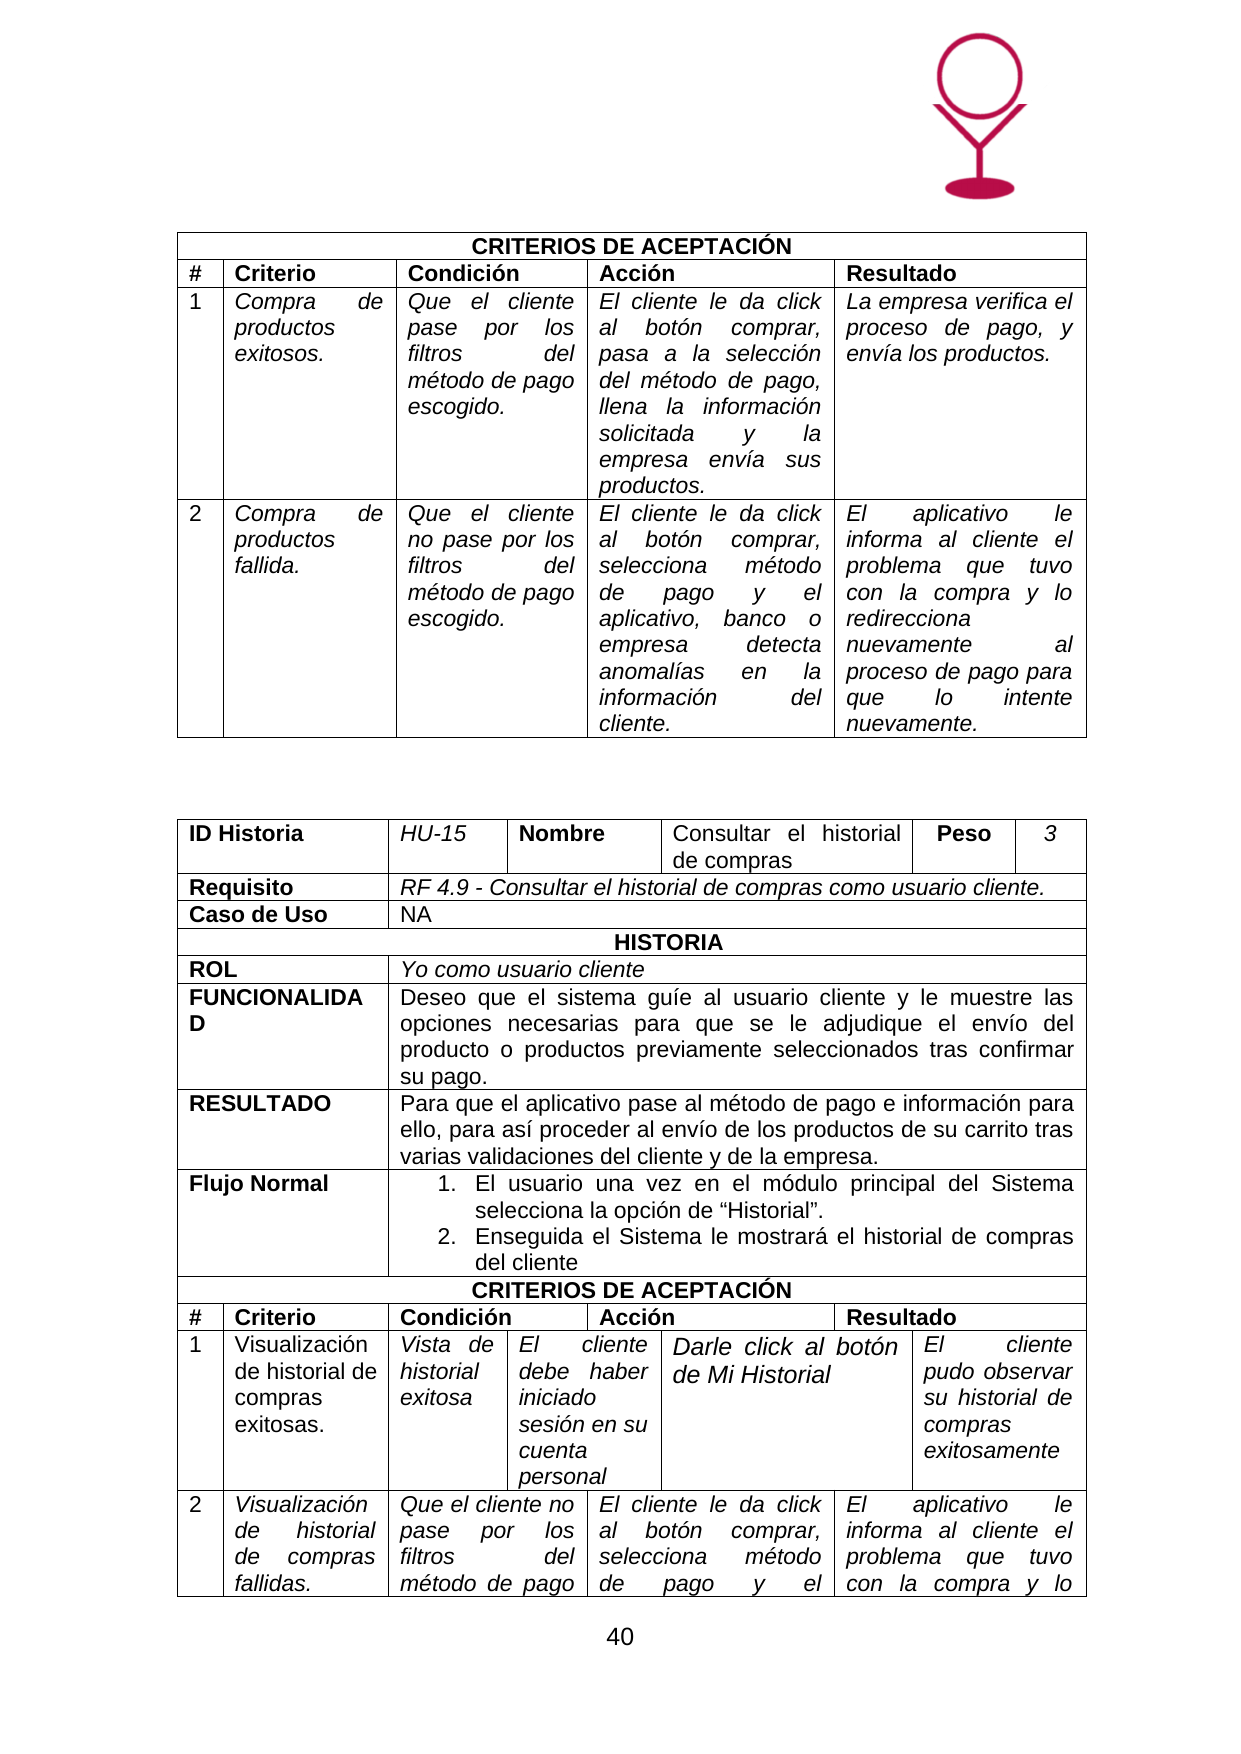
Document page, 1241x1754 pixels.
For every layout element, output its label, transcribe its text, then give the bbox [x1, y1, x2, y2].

table_cell Darle click al botón de Mi Historial [662, 1331, 912, 1489]
table_cell Para que el aplicativo pase al método de pago e información para ello, para así proceder al envío de los productos de su carrito tras varias validaciones del cliente y de la empresa. [389, 1090, 1086, 1169]
table_cell HISTORIA [178, 929, 1086, 955]
table_cell 2 [178, 500, 223, 737]
table_cell Deseo que el sistema guíe al usuario cliente y le muestre las opciones necesarias para que se le adjudique el envío del producto o productos previamente seleccionados tras confirmar su pago. [389, 984, 1086, 1089]
table_cell La empresa verifica el proceso de pago, y envía los productos. [835, 288, 1086, 498]
table_cell ROL [178, 956, 388, 983]
table_cell El usuario una vez en el módulo principal del Sistema selecciona la opción de “Historial”. Enseguida el Sistema le mostrará el historial de compras del cliente [389, 1170, 1086, 1276]
table_cell Yo como usuario cliente [389, 956, 1086, 983]
table_cell CRITERIOS DE ACEPTACIÓN [178, 1277, 1086, 1303]
table_cell El cliente debe haber iniciado sesión en su cuenta personal [508, 1331, 661, 1489]
table_cell Condición [397, 260, 587, 287]
table_header Peso [913, 820, 1015, 873]
table_cell Vista de historial exitosa [389, 1331, 507, 1489]
table_cell NA [389, 901, 1086, 928]
table_cell El cliente le da click al botón comprar, selecciona método de pago y el aplicativo, banco o empresa detecta anomalías en la información del cliente. [588, 1491, 834, 1596]
table_cell Visualización de historial de compras fallidas. [224, 1491, 388, 1596]
table_cell 2 [178, 1491, 223, 1596]
table_cell El cliente le da click al botón comprar, selecciona método de pago y el aplicativo, banco o empresa detecta anomalías en la información del cliente. [588, 500, 834, 737]
table_cell Compra de productos fallida. [224, 500, 396, 737]
table_cell Que el cliente no pase por los filtros del método de pago escogido. [397, 500, 587, 737]
table_cell Criterio [224, 1304, 388, 1330]
table_cell CRITERIOS DE ACEPTACIÓN [178, 233, 1086, 259]
table_cell Visualización de historial de compras exitosas. [224, 1331, 388, 1489]
table_cell # [178, 1304, 223, 1330]
table_cell FUNCIONALIDAD [178, 984, 388, 1089]
table_cell Acción [588, 1304, 834, 1330]
table_cell Condición [389, 1304, 587, 1330]
table_cell 1 [178, 288, 223, 498]
table_header Nombre [508, 820, 661, 873]
table_cell Que el cliente no pase por los filtros del método de pago escogido. [389, 1491, 587, 1596]
table_cell 1 [178, 1331, 223, 1489]
picture [897, 28, 1064, 204]
table_cell Caso de Uso [178, 901, 388, 928]
table_cell El cliente pudo observar su historial de compras exitosamente [913, 1331, 1086, 1489]
table_cell Acción [588, 260, 834, 287]
table_cell RF 4.9 - Consultar el historial de compras como usuario cliente. [389, 874, 1086, 900]
table_cell El cliente le da click al botón comprar, pasa a la selección del método de pago, llena la información solicitada y la empresa envía sus productos. [588, 288, 834, 498]
table_cell Resultado [835, 1304, 1086, 1330]
table_cell Criterio [224, 260, 396, 287]
table_cell # [178, 260, 223, 287]
table_header Consultar el historial de compras [662, 820, 912, 873]
table_header 3 [1016, 820, 1086, 873]
table_cell Flujo Normal [178, 1170, 388, 1276]
table_header HU-15 [389, 820, 507, 873]
table_cell RESULTADO [178, 1090, 388, 1169]
table_header ID Historia [178, 820, 388, 873]
table_cell Compra de productos exitosos. [224, 288, 396, 498]
table_cell Resultado [835, 260, 1086, 287]
table_cell Que el cliente pase por los filtros del método de pago escogido. [397, 288, 587, 498]
table_cell Requisito [178, 874, 388, 900]
